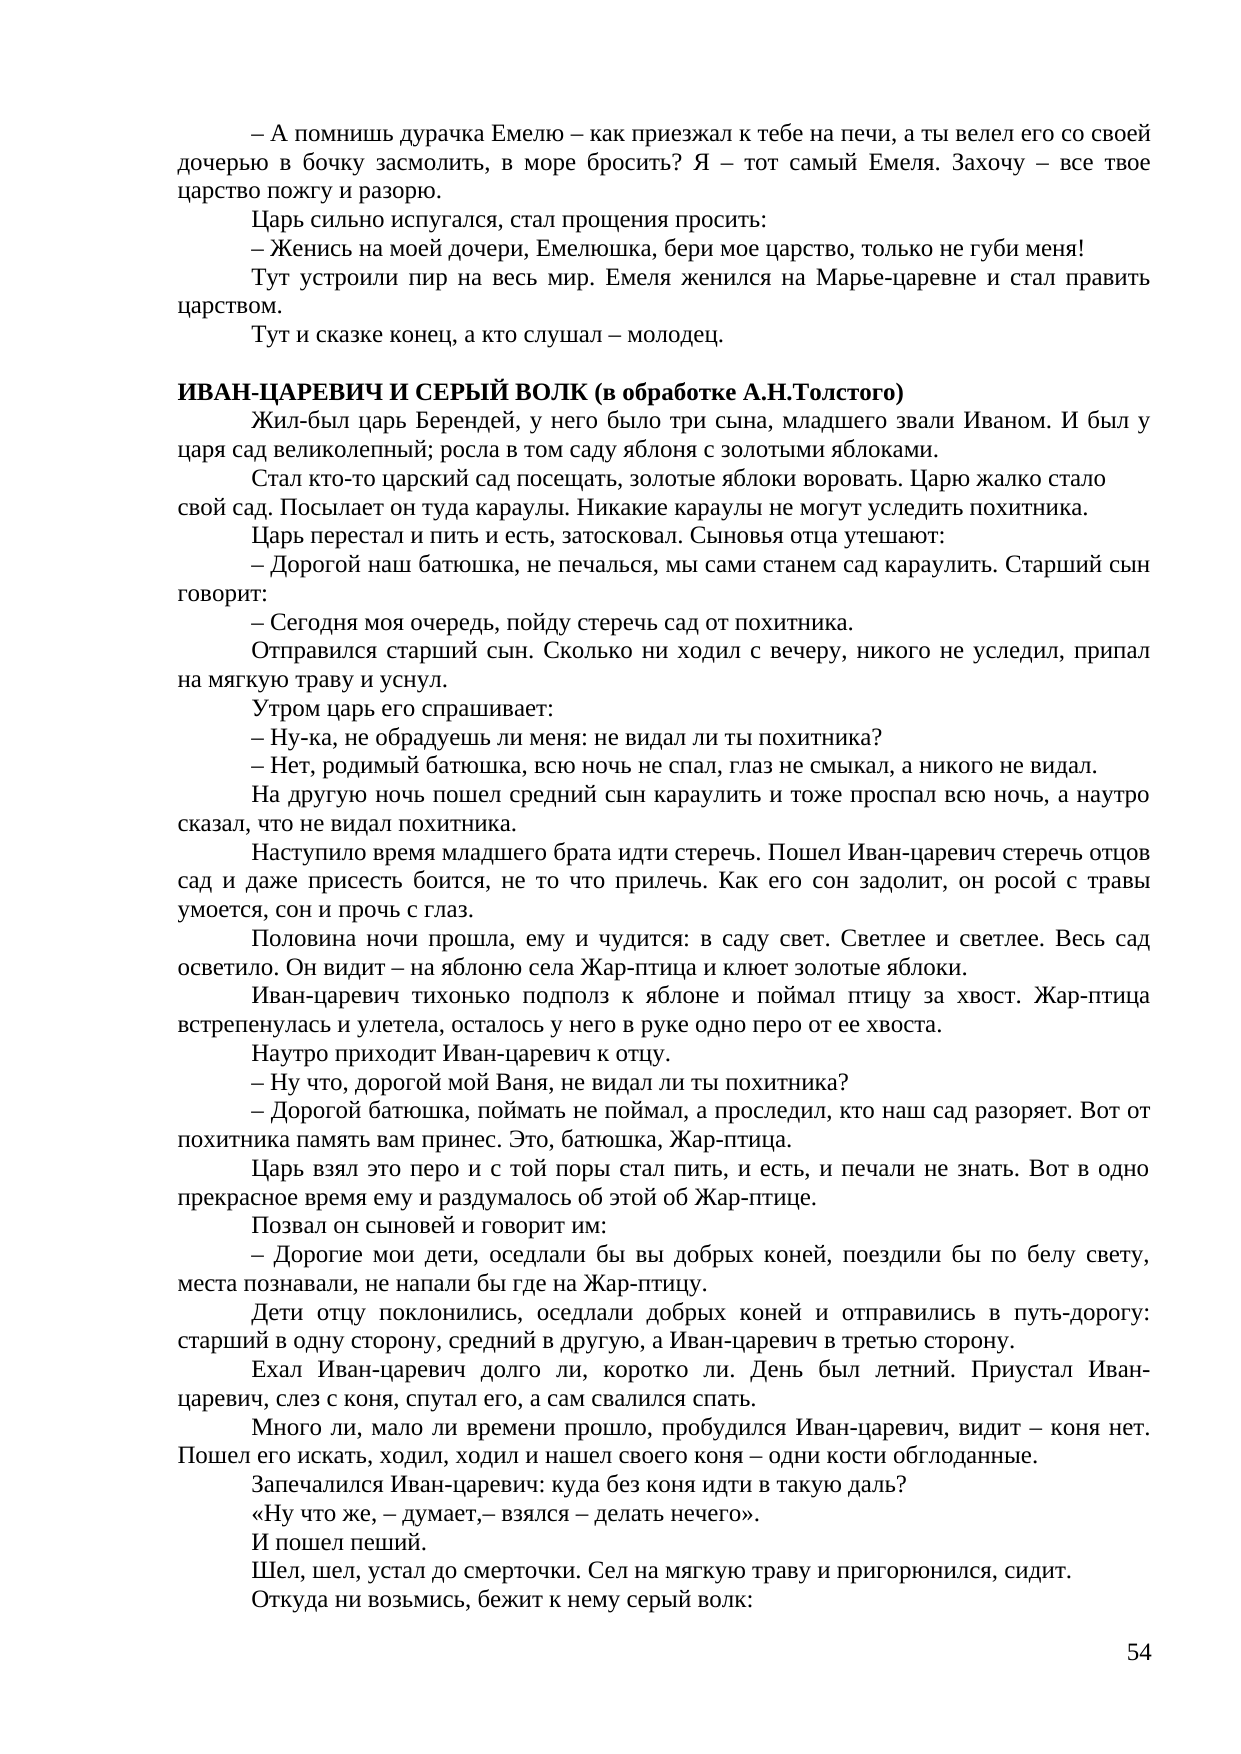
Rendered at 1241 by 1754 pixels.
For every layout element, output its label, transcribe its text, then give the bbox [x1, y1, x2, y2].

text Много ли, мало ли времени прошло, пробудился Иван-царевич, видит – коня нет. Пошел его искать, ходил, ходил и нашел своего коня – одни кости обглоданные. [177, 1412, 1152, 1469]
text Царь сильно испугался, стал прощения просить: [177, 204, 1152, 233]
text На другую ночь пошел средний сын караулить и тоже проспал всю ночь, а наутро сказал, что не видал похитника. [177, 779, 1152, 837]
text Половина ночи прошла, ему и чудится: в саду свет. Светлее и светлее. Весь сад осветило. Он видит – на яблоню села Жар-птица и клюет золотые яблоки. [177, 923, 1152, 981]
text ИВАН-ЦАРЕВИЧ И СЕРЫЙ ВОЛК (в обработке А.Н.Толстого) [177, 377, 1152, 406]
text И пошел пеший. [177, 1527, 1152, 1556]
text Царь перестал и пить и есть, затосковал. Сыновья отца утешают: [177, 521, 1152, 549]
text Царь взял это перо и с той поры стал пить, и есть, и печали не знать. Вот в одно прекрасное время ему и раздумалось об этой об Жар-птице. [177, 1153, 1152, 1211]
text Утром царь его спрашивает: [177, 693, 1152, 722]
text «Ну что же, – думает,– взялся – делать нечего». [177, 1498, 1152, 1527]
text Иван-царевич тихонько подполз к яблоне и поймал птицу за хвост. Жар-птица встрепенулась и улетела, осталось у него в руке одно перо от ее хвоста. [177, 981, 1152, 1038]
text – Дорогие мои дети, оседлали бы вы добрых коней, поездили бы по белу свету, места познавали, не напали бы где на Жар-птицу. [177, 1239, 1152, 1297]
text Откуда ни возьмись, бежит к нему серый волк: [177, 1584, 1152, 1613]
text – Дорогой наш батюшка, не печалься, мы сами станем сад караулить. Старший сын говорит: [177, 549, 1152, 607]
text Стал кто-то царский сад посещать, золотые яблоки воровать. Царю жалко стало свой сад. Посылает он туда караулы. Никакие караулы не могут уследить похитника. [177, 463, 1152, 521]
text – Ну-ка, не обрадуешь ли меня: не видал ли ты похитника? [177, 722, 1152, 751]
text Тут устроили пир на весь мир. Емеля женился на Марье-царевне и стал править царством. [177, 262, 1152, 319]
text Наступило время младшего брата идти стеречь. Пошел Иван-царевич стеречь отцов сад и даже присесть боится, не то что прилечь. Как его сон задолит, он росой с травы умоется, сон и прочь с глаз. [177, 837, 1152, 923]
text – Нет, родимый батюшка, всю ночь не спал, глаз не смыкал, а никого не видал. [177, 751, 1152, 779]
text – А помнишь дурачка Емелю – как приезжал к тебе на печи, а ты велел его со своей дочерью в бочку засмолить, в море бросить? Я – тот самый Емеля. Захочу – все твое царство пожгу и разорю. [177, 118, 1152, 204]
text Дети отцу поклонились, оседлали добрых коней и отправились в путь-дорогу: старший в одну сторону, средний в другую, а Иван-царевич в третью сторону. [177, 1297, 1152, 1354]
text – Дорогой батюшка, поймать не поймал, а проследил, кто наш сад разоряет. Вот от похитника память вам принес. Это, батюшка, Жар-птица. [177, 1096, 1152, 1153]
text Шел, шел, устал до смерточки. Сел на мягкую траву и пригорюнился, сидит. [177, 1556, 1152, 1584]
text Жил-был царь Берендей, у него было три сына, младшего звали Иваном. И был у царя сад великолепный; росла в том саду яблоня с золотыми яблоками. [177, 406, 1152, 463]
text – Ну что, дорогой мой Ваня, не видал ли ты похитника? [177, 1067, 1152, 1096]
text Тут и сказке конец, а кто слушал – молодец. [177, 319, 1152, 348]
text Запечалился Иван-царевич: куда без коня идти в такую даль? [177, 1469, 1152, 1498]
text Ехал Иван-царевич долго ли, коротко ли. День был летний. Приустал Иван-царевич, слез с коня, спутал его, а сам свалился спать. [177, 1354, 1152, 1412]
text Наутро приходит Иван-царевич к отцу. [177, 1038, 1152, 1067]
text Позвал он сыновей и говорит им: [177, 1211, 1152, 1239]
text – Сегодня моя очередь, пойду стеречь сад от похитника. [177, 607, 1152, 636]
text Отправился старший сын. Сколько ни ходил с вечеру, никого не уследил, припал на мягкую траву и уснул. [177, 636, 1152, 693]
text – Женись на моей дочери, Емелюшка, бери мое царство, только не губи меня! [177, 233, 1152, 262]
